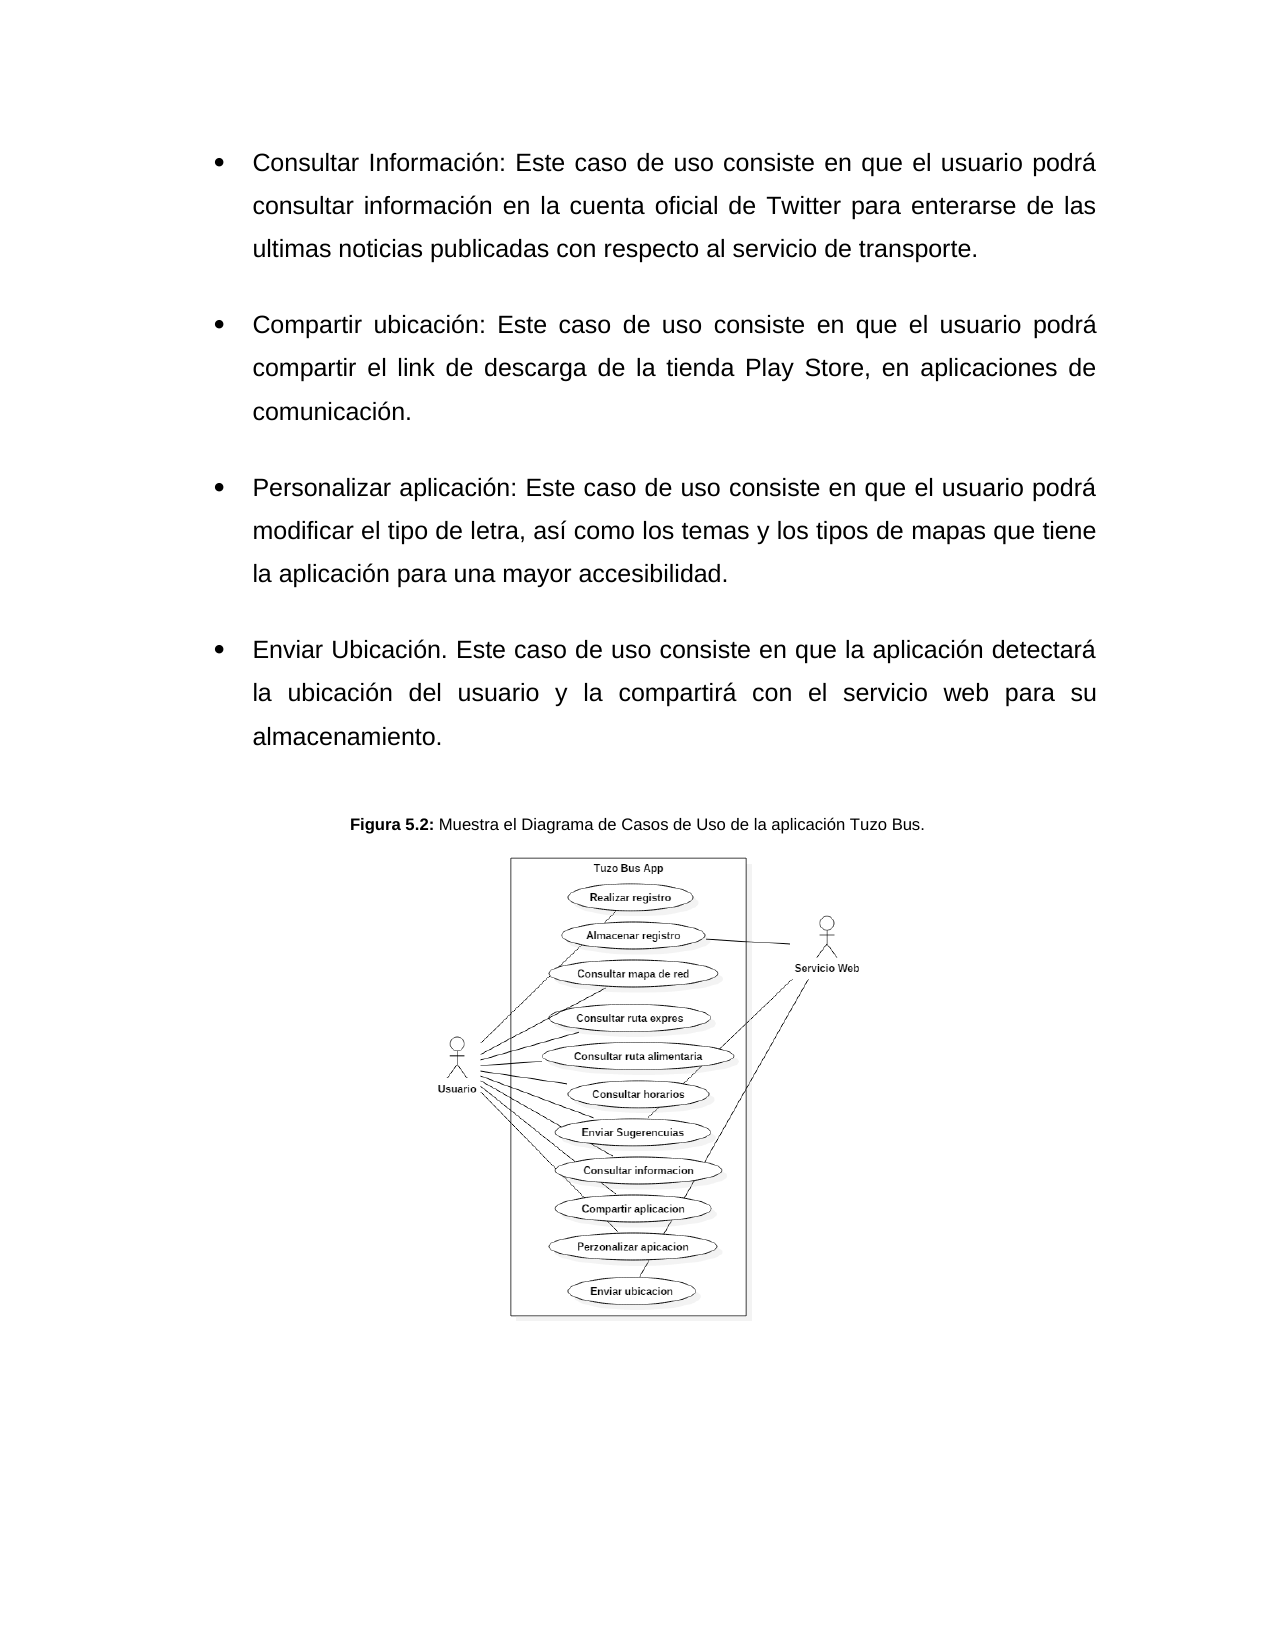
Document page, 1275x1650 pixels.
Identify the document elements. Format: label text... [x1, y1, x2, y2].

list Enviar Ubicación. Este caso de uso consiste en que la aplicación detectará la ubicación del usuario y la compartirá con el servicio web para su almacenamiento. [215, 635, 1098, 750]
list Consultar Información: Este caso de uso consiste en que el usuario podrá consultar información en la cuenta oficial de Twitter para enterarse de las ultimas noticias publicadas con respecto al servicio de transporte. [215, 148, 1098, 263]
list Personalizar aplicación: Este caso de uso consiste en que el usuario podrá modificar el tipo de letra, así como los temas y los tipos de mapas que tiene la aplicación para una mayor accesibilidad. [215, 473, 1098, 588]
picture [426, 850, 894, 1347]
list Compartir ubicación: Este caso de uso consiste en que el usuario podrá compartir el link de descarga de la tienda Play Store, en aplicaciones de comunicación. [215, 310, 1098, 425]
